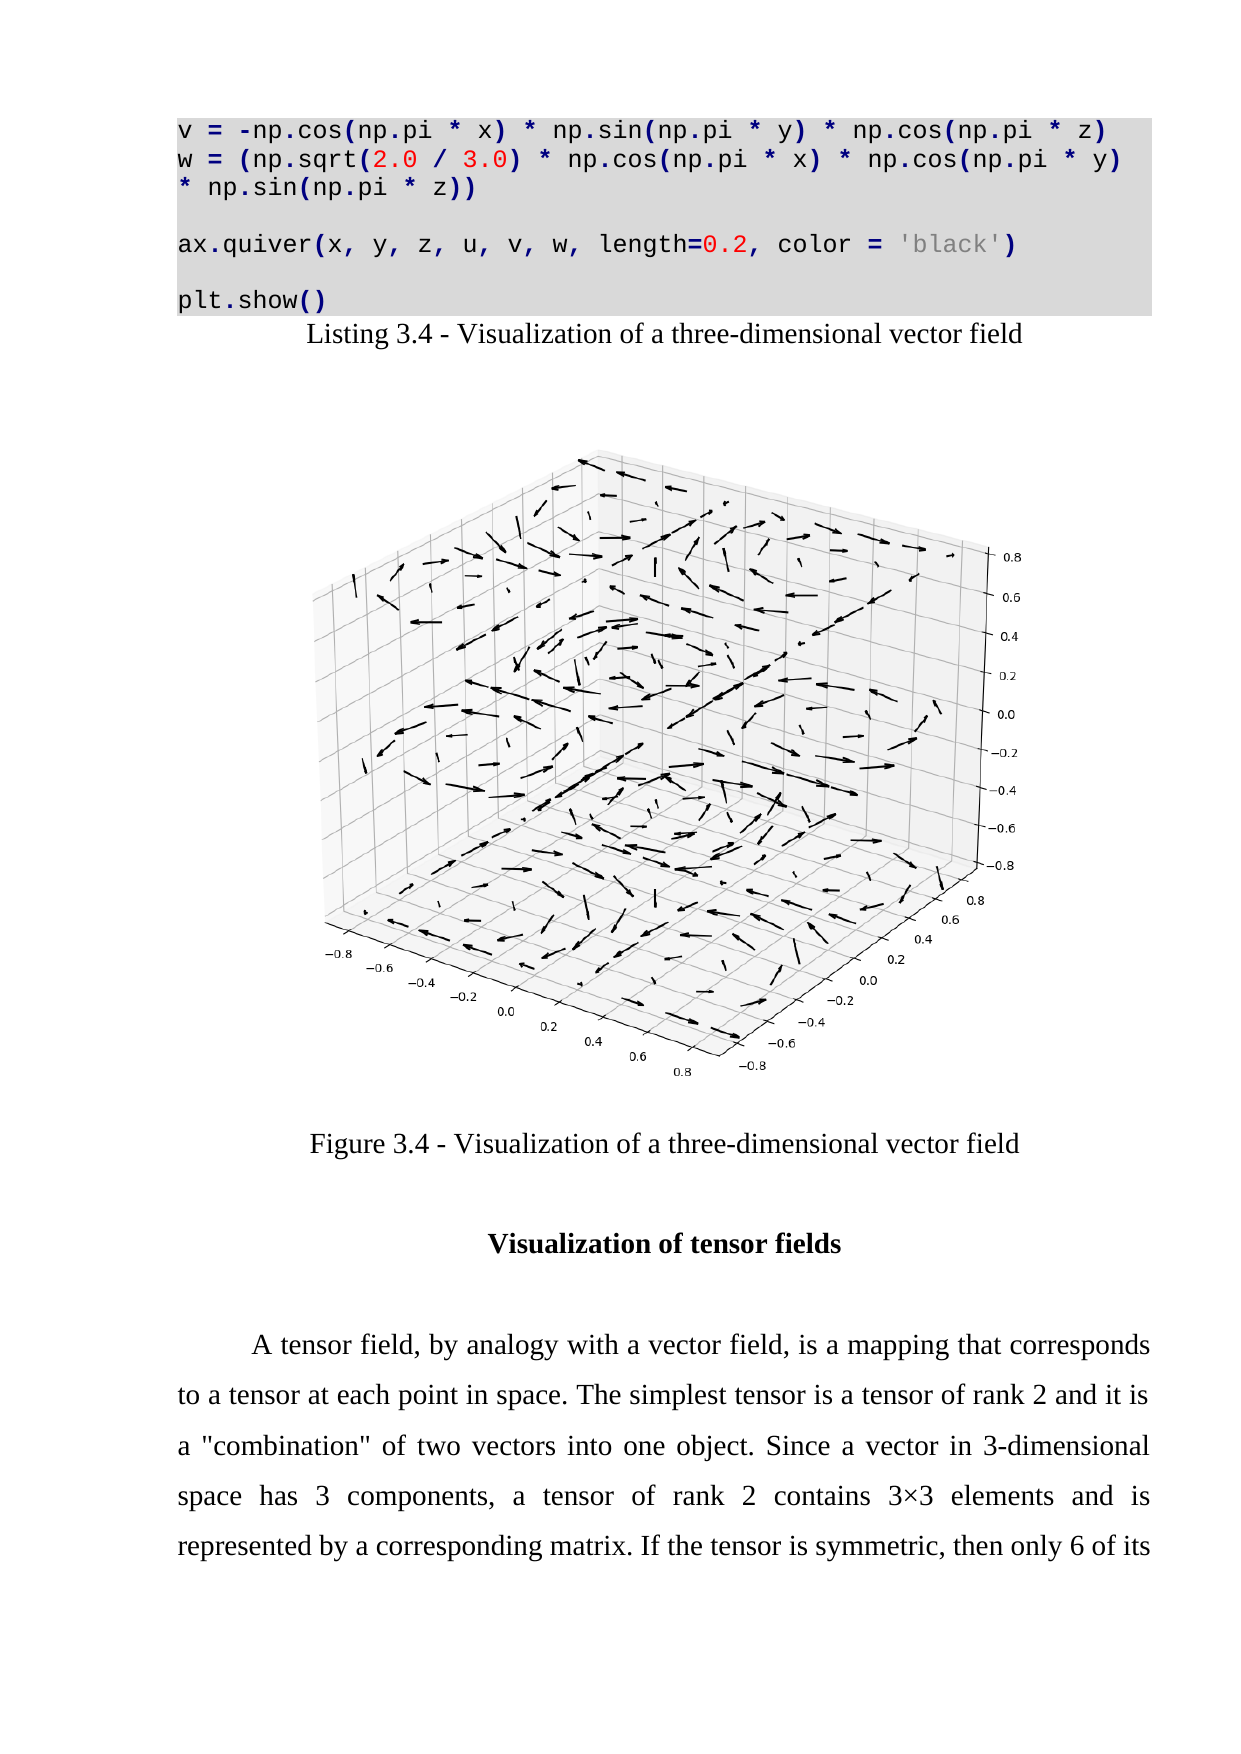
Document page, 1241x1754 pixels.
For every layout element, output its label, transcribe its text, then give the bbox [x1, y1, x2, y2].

text Figure 3.4 - Visualization of a three-dimensional vector field [177, 1126, 1152, 1159]
text v = -np.cos(np.pi * x) * np.sin(np.pi * y) * np.cos(np.pi * z) [177, 118, 1152, 146]
subtitle Visualization of tensor fields [177, 1227, 1152, 1260]
text ax.quiver(x, y, z, u, v, w, length=0.2, color = 'black') [177, 231, 1152, 260]
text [177, 1327, 1152, 1562]
text w = (np.sqrt(2.0 / 3.0) * np.cos(np.pi * x) * np.cos(np.pi * y) * np.sin(np.pi * z)) [177, 146, 1152, 203]
picture [246, 417, 1083, 1110]
text Listing 3.4 - Visualization of a three-dimensional vector field [177, 316, 1152, 350]
text plt.show() [177, 288, 1152, 316]
